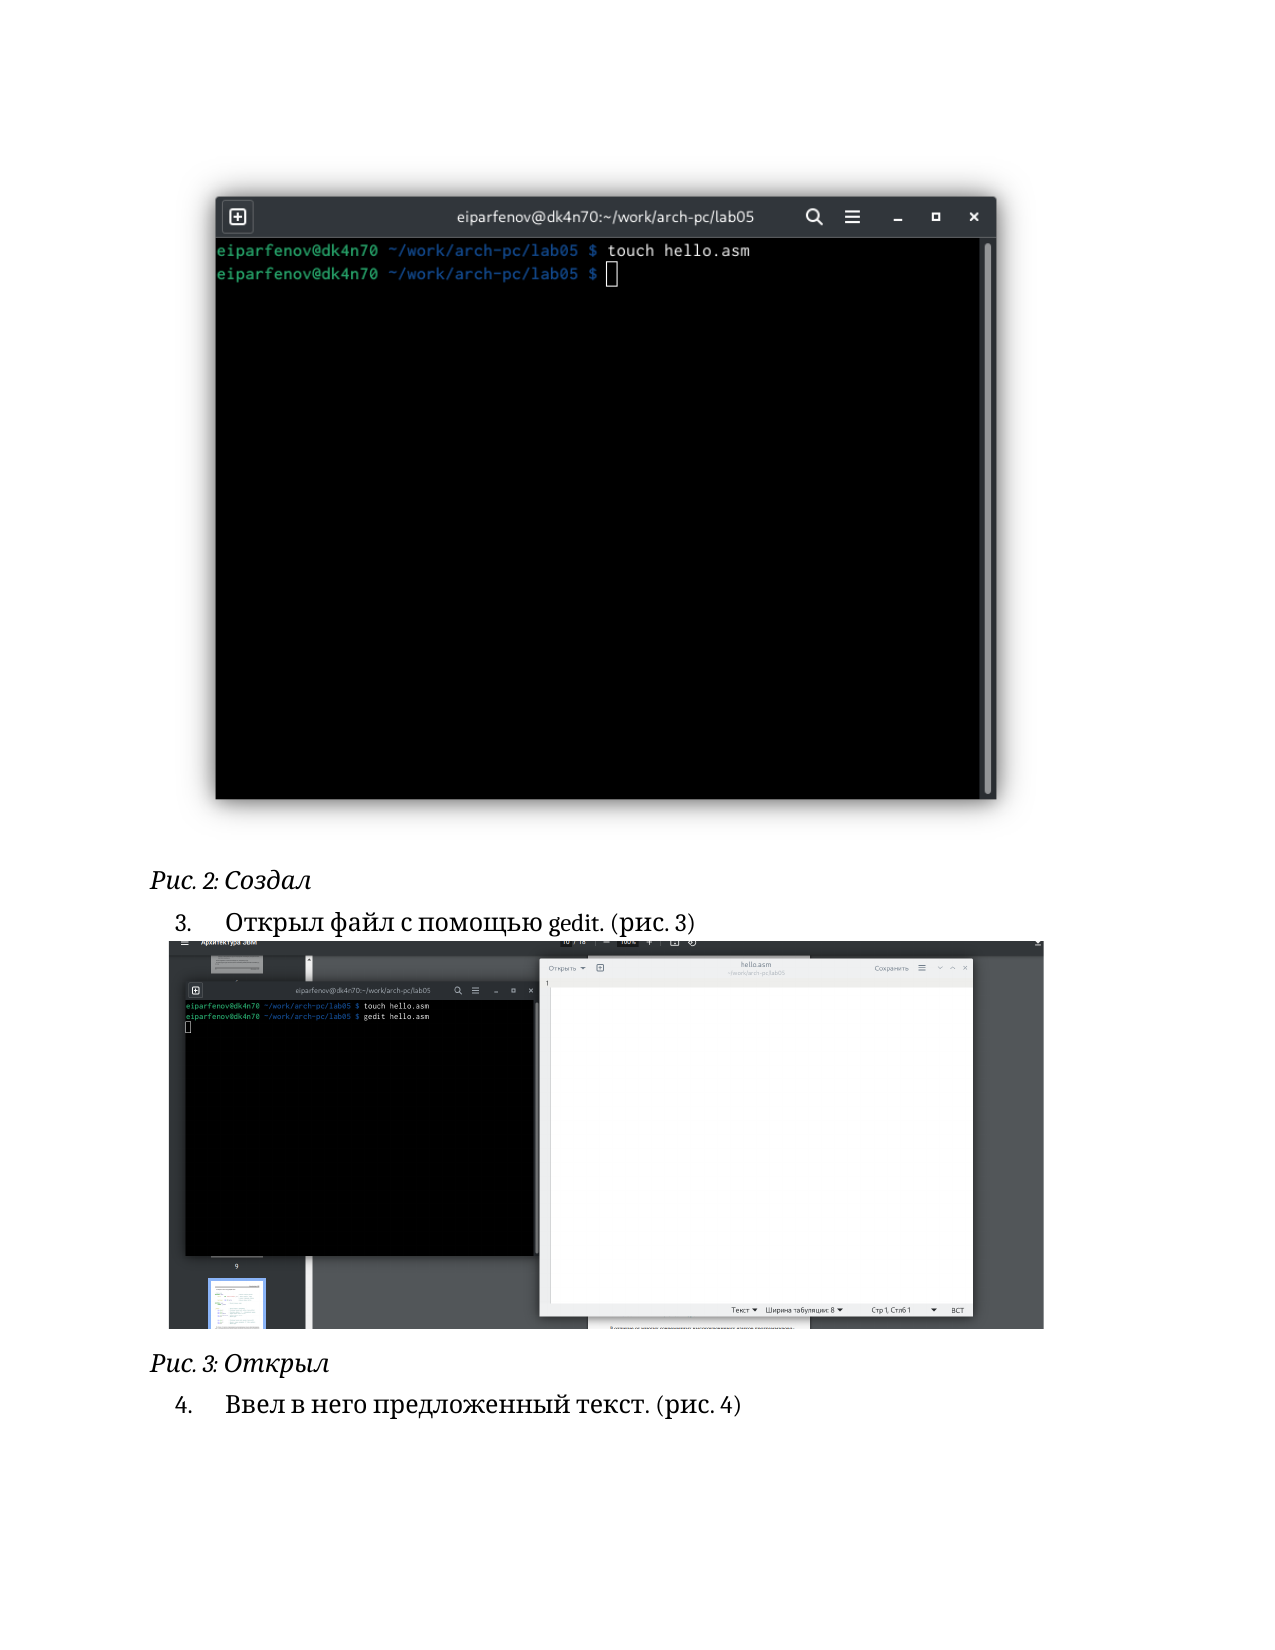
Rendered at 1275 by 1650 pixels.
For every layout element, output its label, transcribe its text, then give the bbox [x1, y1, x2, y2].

picture [168, 150, 1044, 847]
text Рис. 3: Открыл [150, 1349, 1125, 1378]
list Открыл файл с помощью gedit. (рис. 3) [175, 908, 1125, 937]
picture [168, 941, 1044, 1329]
text Рис. 2: Создал [150, 867, 1125, 896]
list Ввел в него предложенный текст. (рис. 4) [175, 1391, 1125, 1419]
